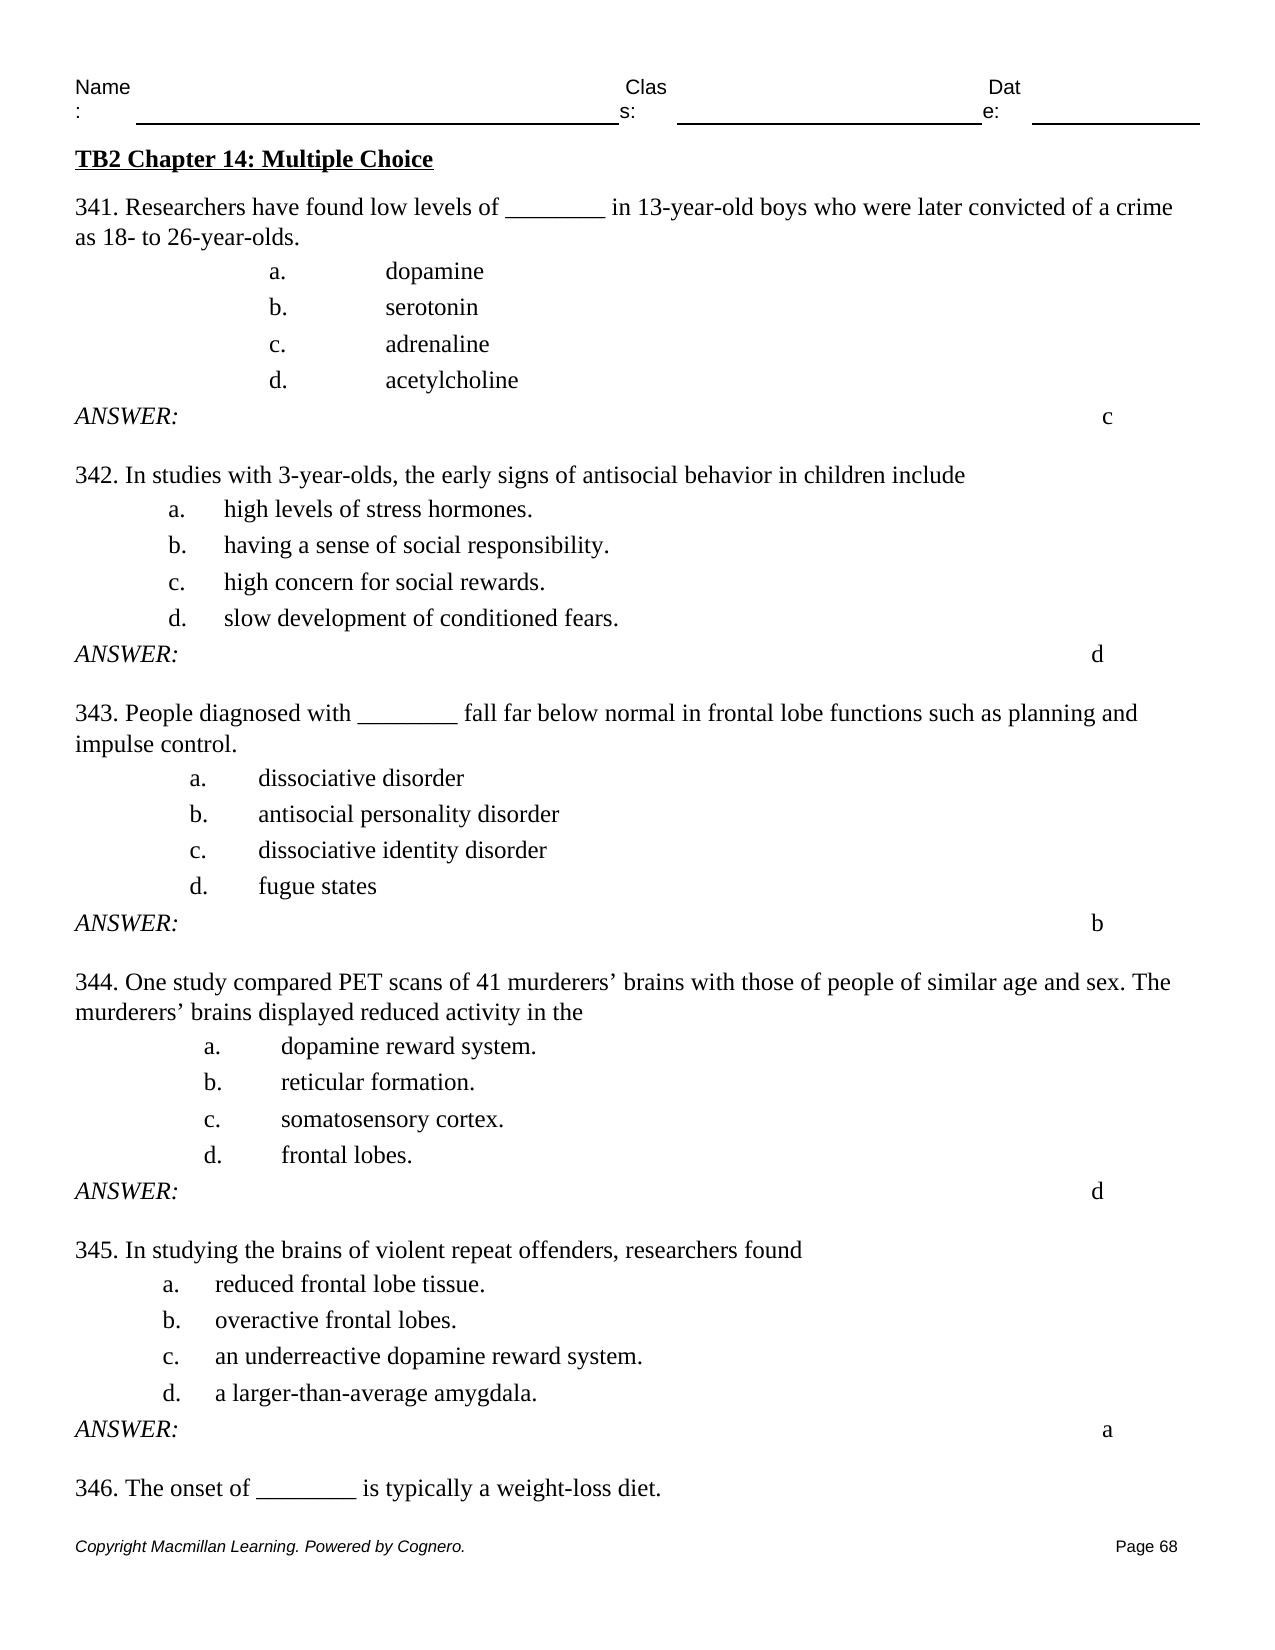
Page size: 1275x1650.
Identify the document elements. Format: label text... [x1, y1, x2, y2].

table_header 343. People diagnosed with ________ fall far below normal in frontal lobe functions such as planning and impulse control. [75, 698, 1200, 939]
table_header 344. One study compared PET scans of 41 murderers’ brains with those of people of similar age and sex. The murderers’ brains displayed reduced activity in the [75, 967, 1200, 1208]
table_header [75, 1473, 1200, 1503]
table_header 341. Researchers have found low levels of ________ in 13-year-old boys who were later convicted of a crime as 18- to 26-year-olds. [75, 192, 1200, 433]
table_header 345. In studying the brains of violent repeat offenders, researchers found [75, 1235, 1200, 1446]
table_header 342. In studies with 3-year-olds, the early signs of antisocial behavior in children include [75, 460, 1200, 671]
